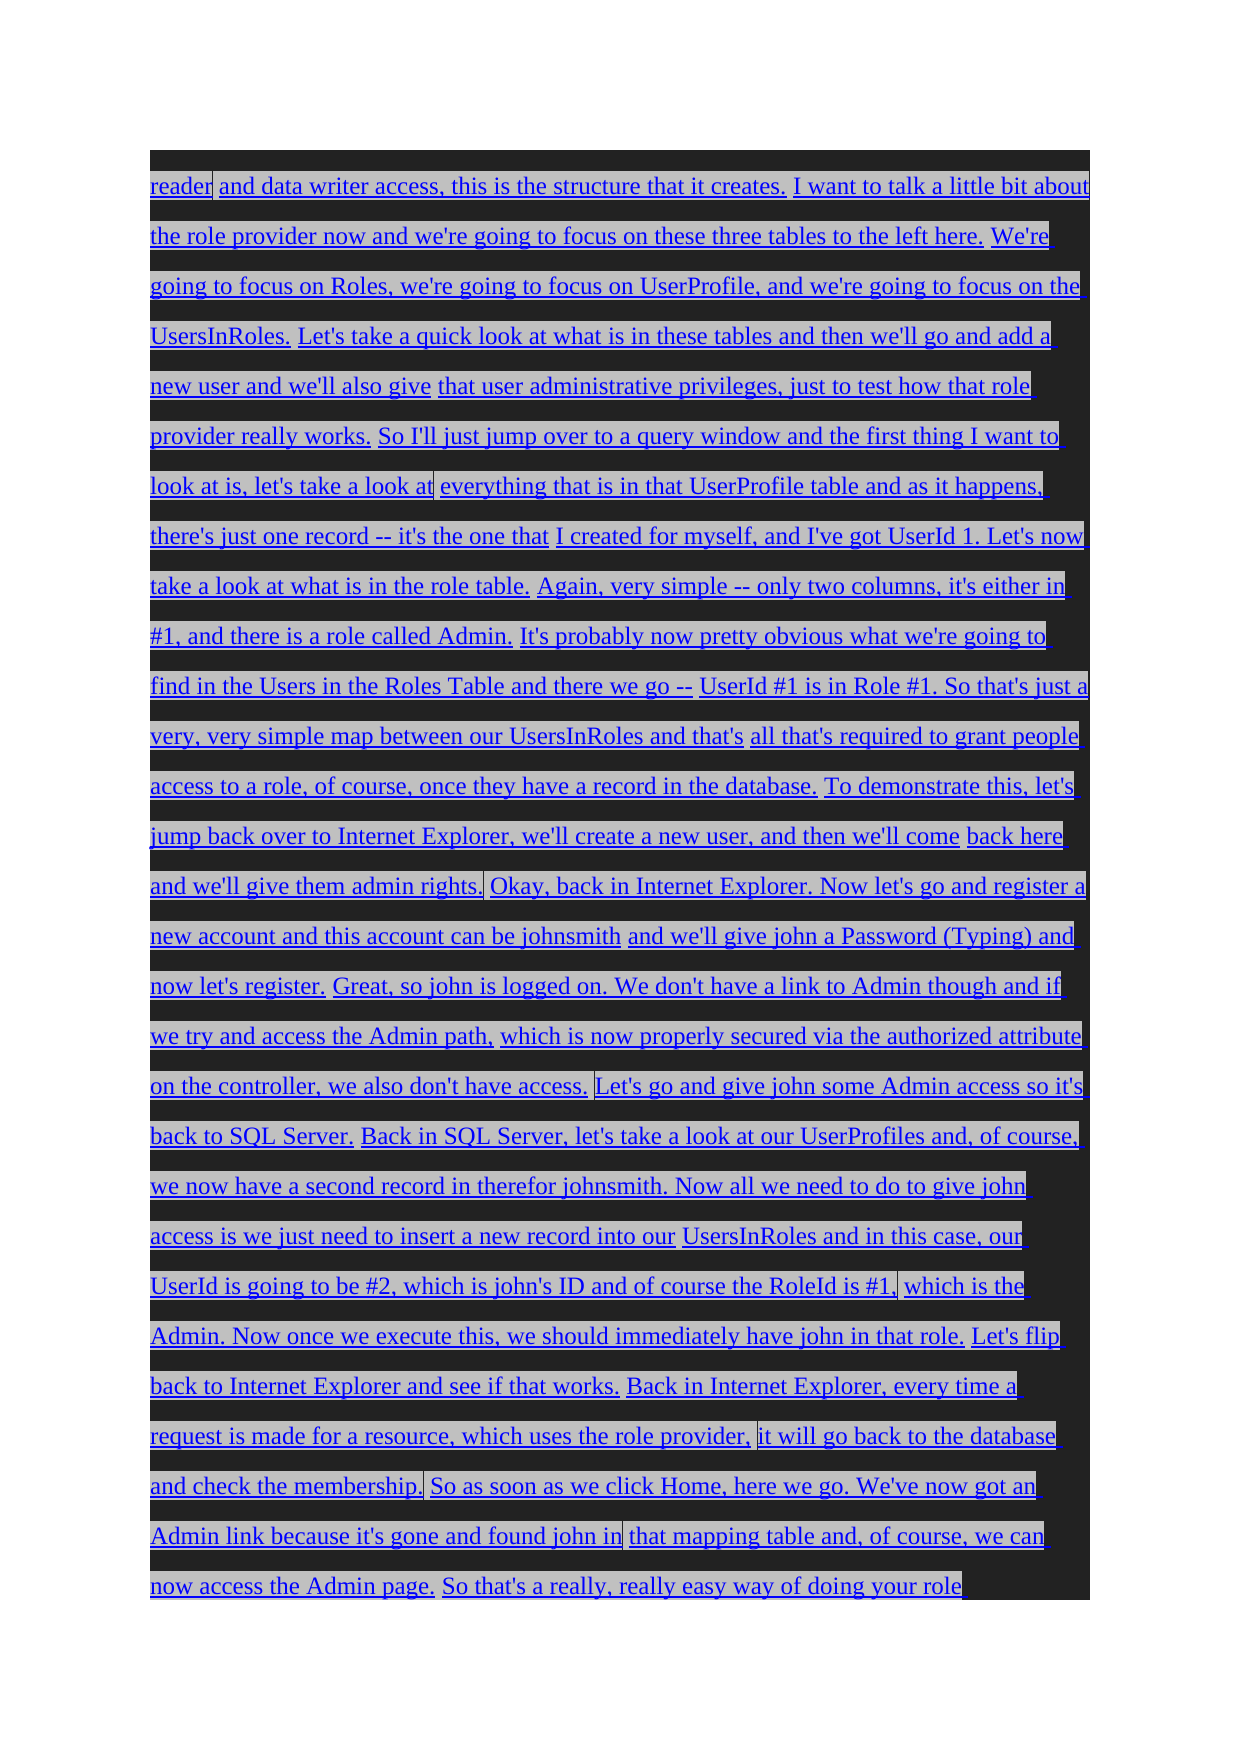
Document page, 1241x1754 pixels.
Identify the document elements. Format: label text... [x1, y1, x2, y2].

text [150, 198, 1090, 546]
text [150, 1097, 1090, 1600]
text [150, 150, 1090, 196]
